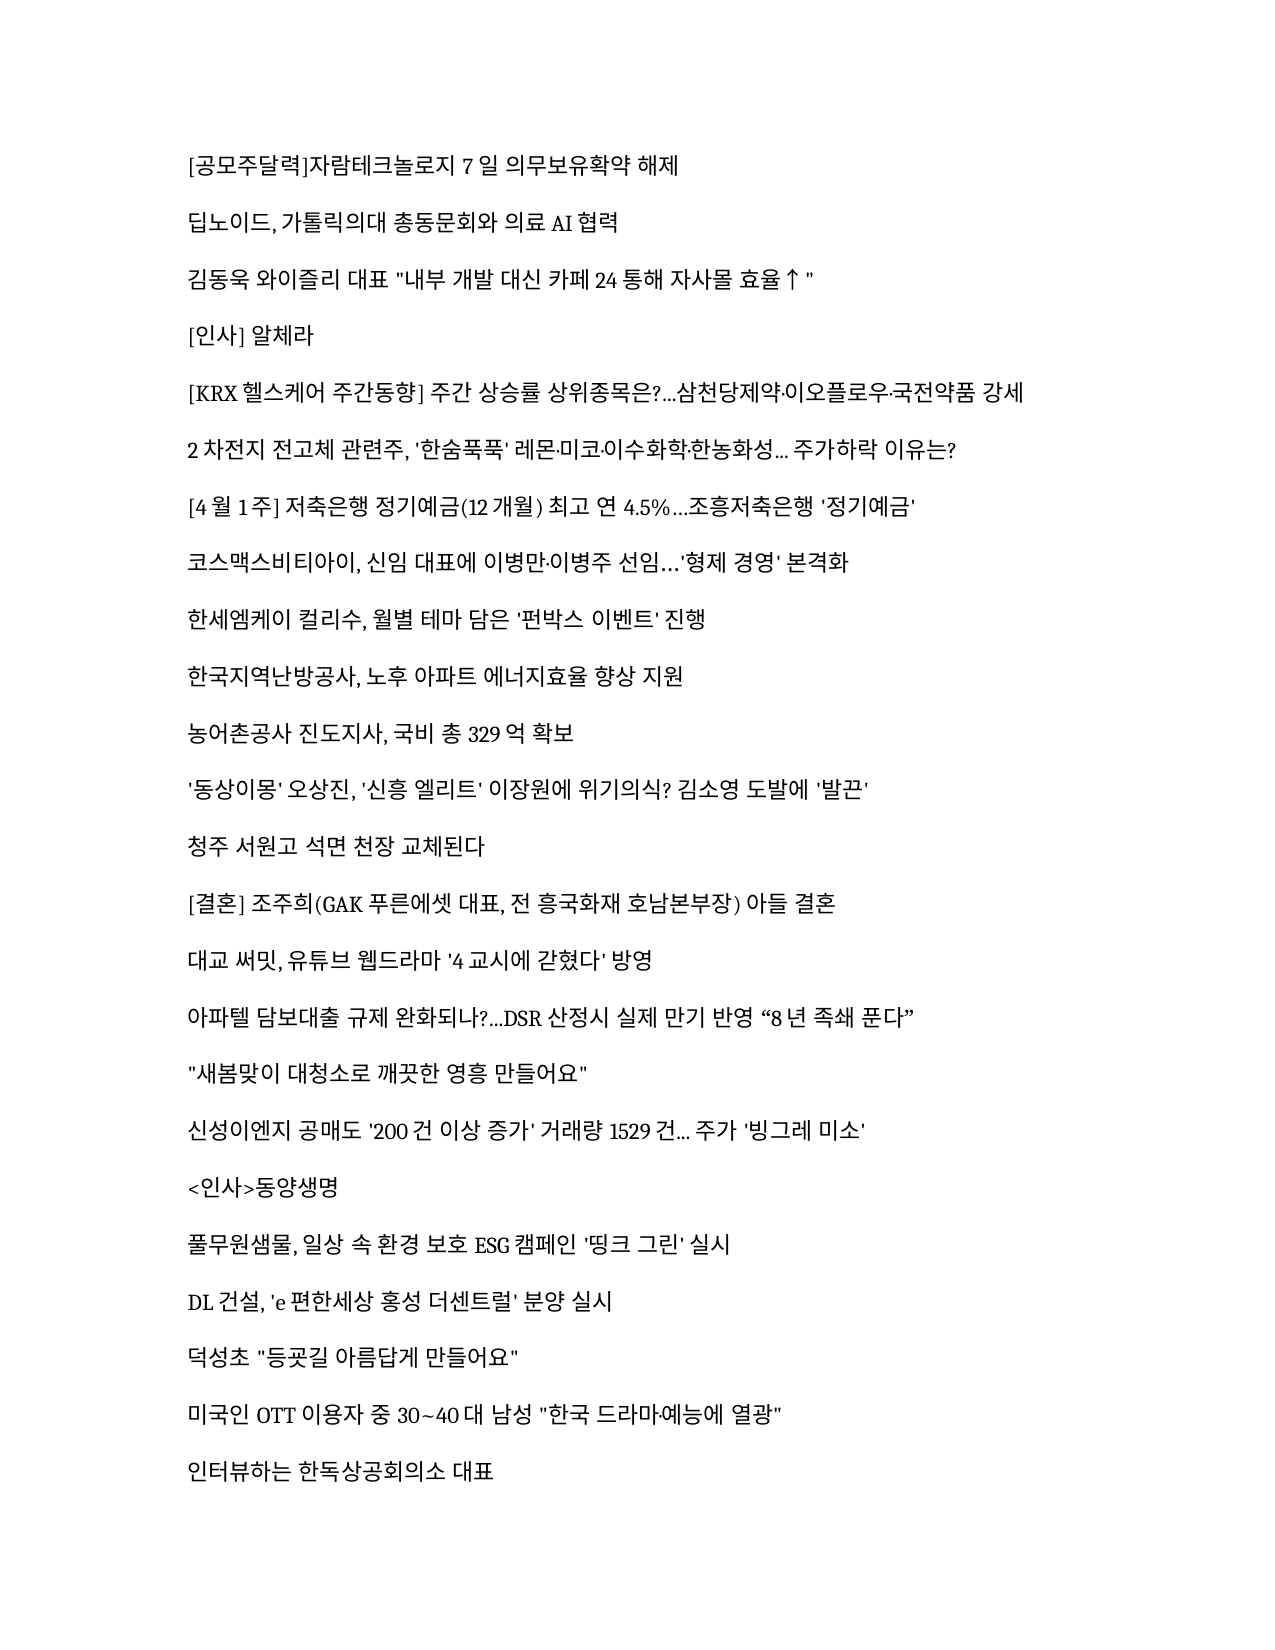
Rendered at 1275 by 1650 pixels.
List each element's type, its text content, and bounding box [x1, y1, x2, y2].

text 한세엠케이 컬리수, 월별 테마 담은 '펀박스 이벤트' 진행 [187, 604, 1087, 635]
text [4월 1주] 저축은행 정기예금(12개월) 최고 연 4.5%…조흥저축은행 '정기예금' [187, 491, 1087, 522]
text 농어촌공사 진도지사, 국비 총 329억 확보 [187, 718, 1087, 749]
text 청주 서원고 석면 천장 교체된다 [187, 831, 1087, 862]
text [인사] 알체라 [187, 320, 1087, 352]
text 인터뷰하는 한독상공회의소 대표 [187, 1456, 1087, 1487]
text 풀무원샘물, 일상 속 환경 보호 ESG 캠페인 '띵크 그린' 실시 [187, 1229, 1087, 1260]
text 2차전지 전고체 관련주, '한숨푹푹' 레몬·미코·이수화학·한농화성... 주가하락 이유는? [187, 434, 1087, 465]
text DL건설, 'e편한세상 홍성 더센트럴' 분양 실시 [187, 1285, 1087, 1317]
text <인사>동양생명 [187, 1172, 1087, 1203]
text 딥노이드, 가톨릭의대 총동문회와 의료AI 협력 [187, 207, 1087, 238]
text 한국지역난방공사, 노후 아파트 에너지효율 향상 지원 [187, 661, 1087, 692]
text 미국인 OTT 이용자 중 30~40대 남성 "한국 드라마·예능에 열광" [187, 1399, 1087, 1430]
text [KRX 헬스케어 주간동향] 주간 상승률 상위종목은?...삼천당제약·이오플로우·국전약품 강세 [187, 377, 1087, 408]
text [공모주달력]자람테크놀로지 7일 의무보유확약 해제 [187, 150, 1087, 181]
text 대교 써밋, 유튜브 웹드라마 '4교시에 갇혔다' 방영 [187, 945, 1087, 976]
text 덕성초 "등굣길 아름답게 만들어요" [187, 1342, 1087, 1373]
text 김동욱 와이즐리 대표 "내부 개발 대신 카페24 통해 자사몰 효율↑" [187, 263, 1087, 295]
text 신성이엔지 공매도 '200건 이상 증가' 거래량 1529건... 주가 '빙그레 미소' [187, 1115, 1087, 1146]
text "새봄맞이 대청소로 깨끗한 영흥 만들어요" [187, 1058, 1087, 1089]
text [결혼] 조주희(GAK푸른에셋 대표, 전 흥국화재 호남본부장) 아들 결혼 [187, 888, 1087, 919]
text 코스맥스비티아이, 신임 대표에 이병만·이병주 선임…'형제 경영' 본격화 [187, 547, 1087, 579]
text 아파텔 담보대출 규제 완화되나?...DSR 산정시 실제 만기 반영 “8년 족쇄 푼다” [187, 1002, 1087, 1033]
text '동상이몽' 오상진, '신흥 엘리트' 이장원에 위기의식? 김소영 도발에 '발끈' [187, 774, 1087, 806]
